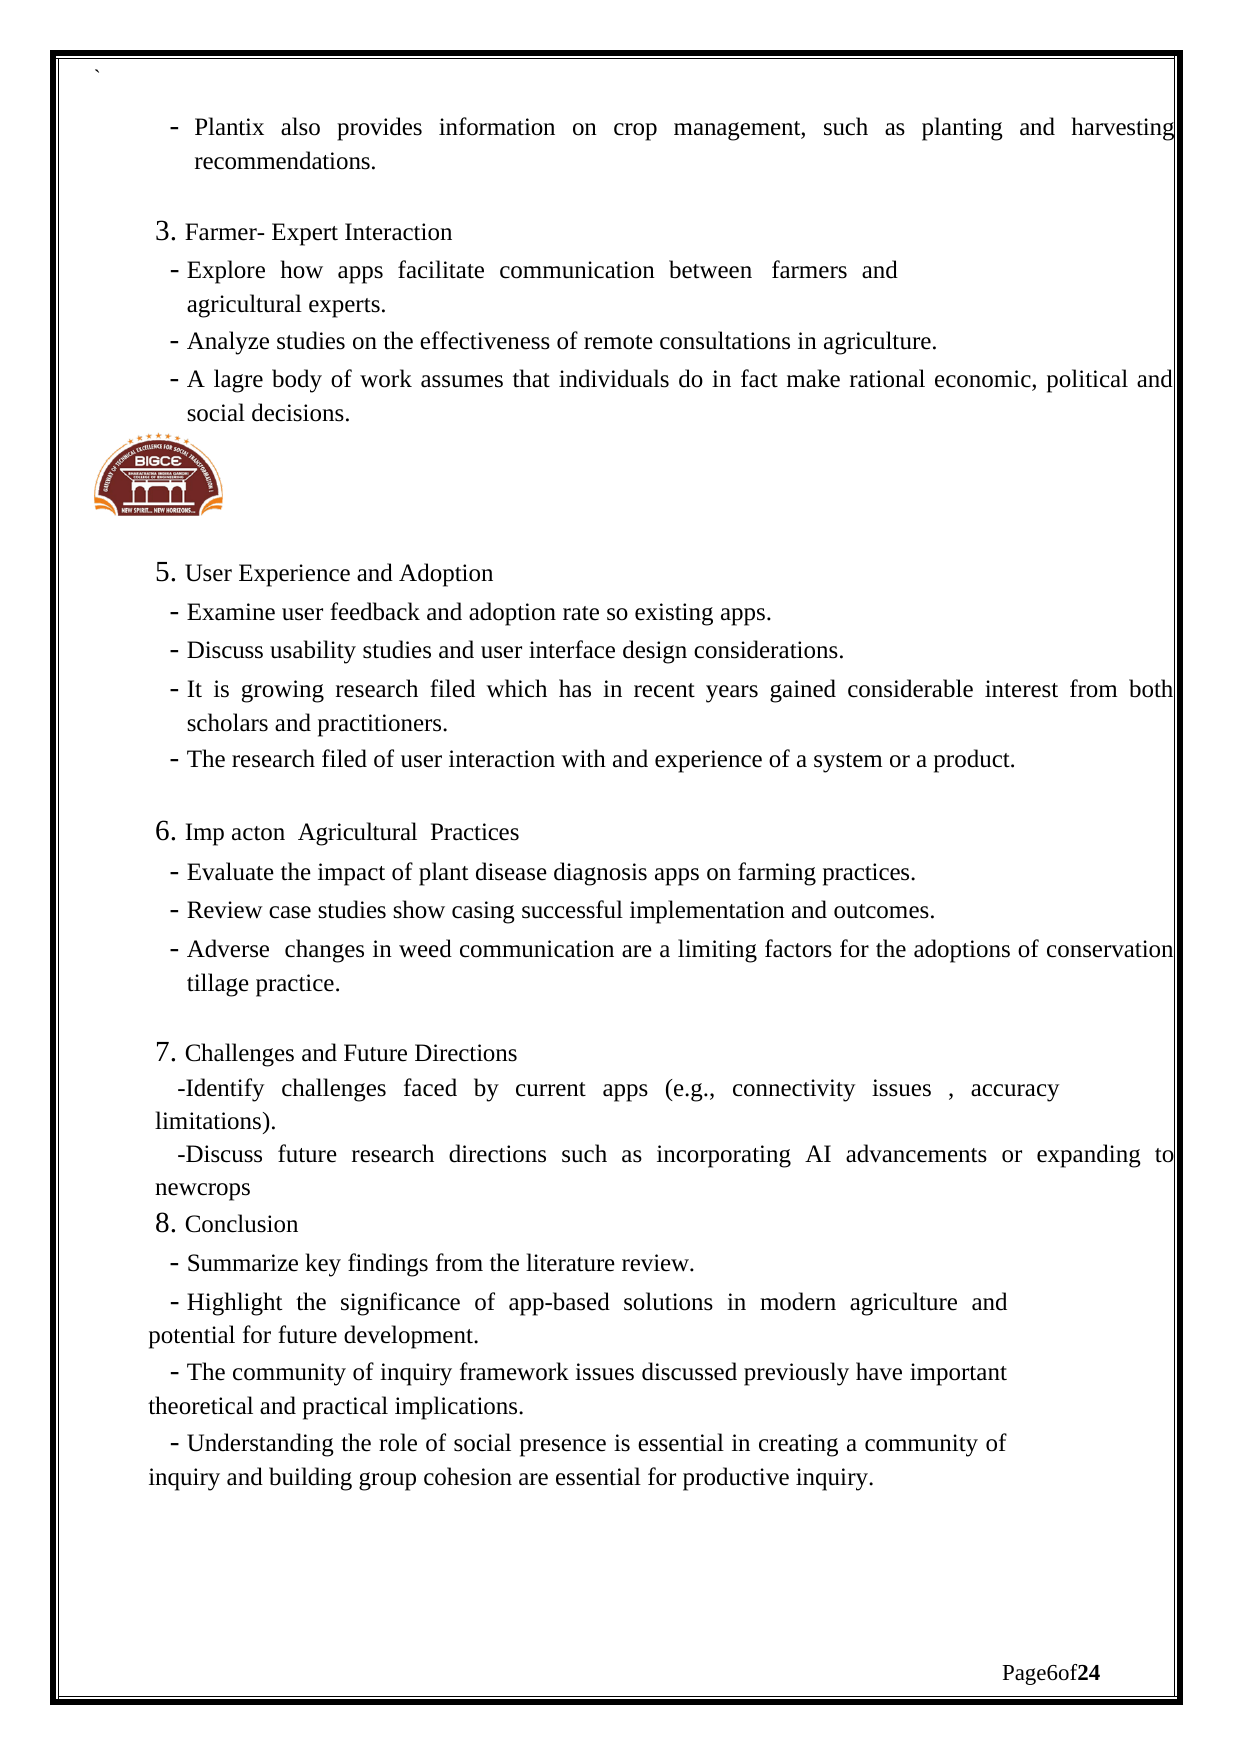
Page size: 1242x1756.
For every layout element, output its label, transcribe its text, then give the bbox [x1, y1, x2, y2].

list Understanding the role of social presence is essential in creating a community of inquiry and building group cohesion are essential for productive inquiry. [148, 1424, 1008, 1491]
list Adverse changes in weed communication are a limiting factors for the adoptions of conservation tillage practice. [169, 930, 1174, 996]
list Imp acton Agricultural Practices [155, 813, 1174, 847]
text -Identify challenges faced by current apps (e.g., connectivity issues , accuracy limitations). [155, 1073, 1059, 1134]
list The research filed of user interaction with and experience of a system or a product. [169, 741, 1174, 774]
list Conclusion [155, 1205, 1174, 1238]
list Challenges and Future Directions [155, 1034, 1174, 1068]
list Farmer- Expert Interaction [155, 213, 1174, 246]
list Examine user feedback and adoption rate so existing apps. [169, 593, 1174, 626]
list Evaluate the impact of plant disease diagnosis apps on farming practices. [169, 853, 1174, 886]
list It is growing research filed which has in recent years gained considerable interest from both scholars and practitioners. [169, 670, 1174, 736]
list The community of inquiry framework issues discussed previously have important theoretical and practical implications. [148, 1353, 1008, 1420]
list Review case studies show casing successful implementation and outcomes. [169, 891, 1174, 925]
list Summarize key findings from the literature review. [169, 1244, 1174, 1278]
list Plantix also provides information on crop management, such as planting and harvesting recommendations. [169, 108, 1174, 175]
list A lagre body of work assumes that individuals do in fact make rational economic, political and social decisions. [169, 361, 1174, 427]
picture [93, 432, 223, 516]
list Highlight the significance of app-based solutions in modern agriculture and potential for future development. [148, 1283, 1008, 1349]
text -Discuss future research directions such as incorporating AI advancements or expanding to newcrops [155, 1139, 1174, 1201]
list Explore how apps facilitate communication between farmers and agricultural experts. [148, 251, 898, 318]
list User Experience and Adoption [155, 554, 1174, 588]
list Analyze studies on the effectiveness of remote consultations in agriculture. [169, 322, 1174, 356]
list Discuss usability studies and user interface design considerations. [169, 631, 1174, 665]
